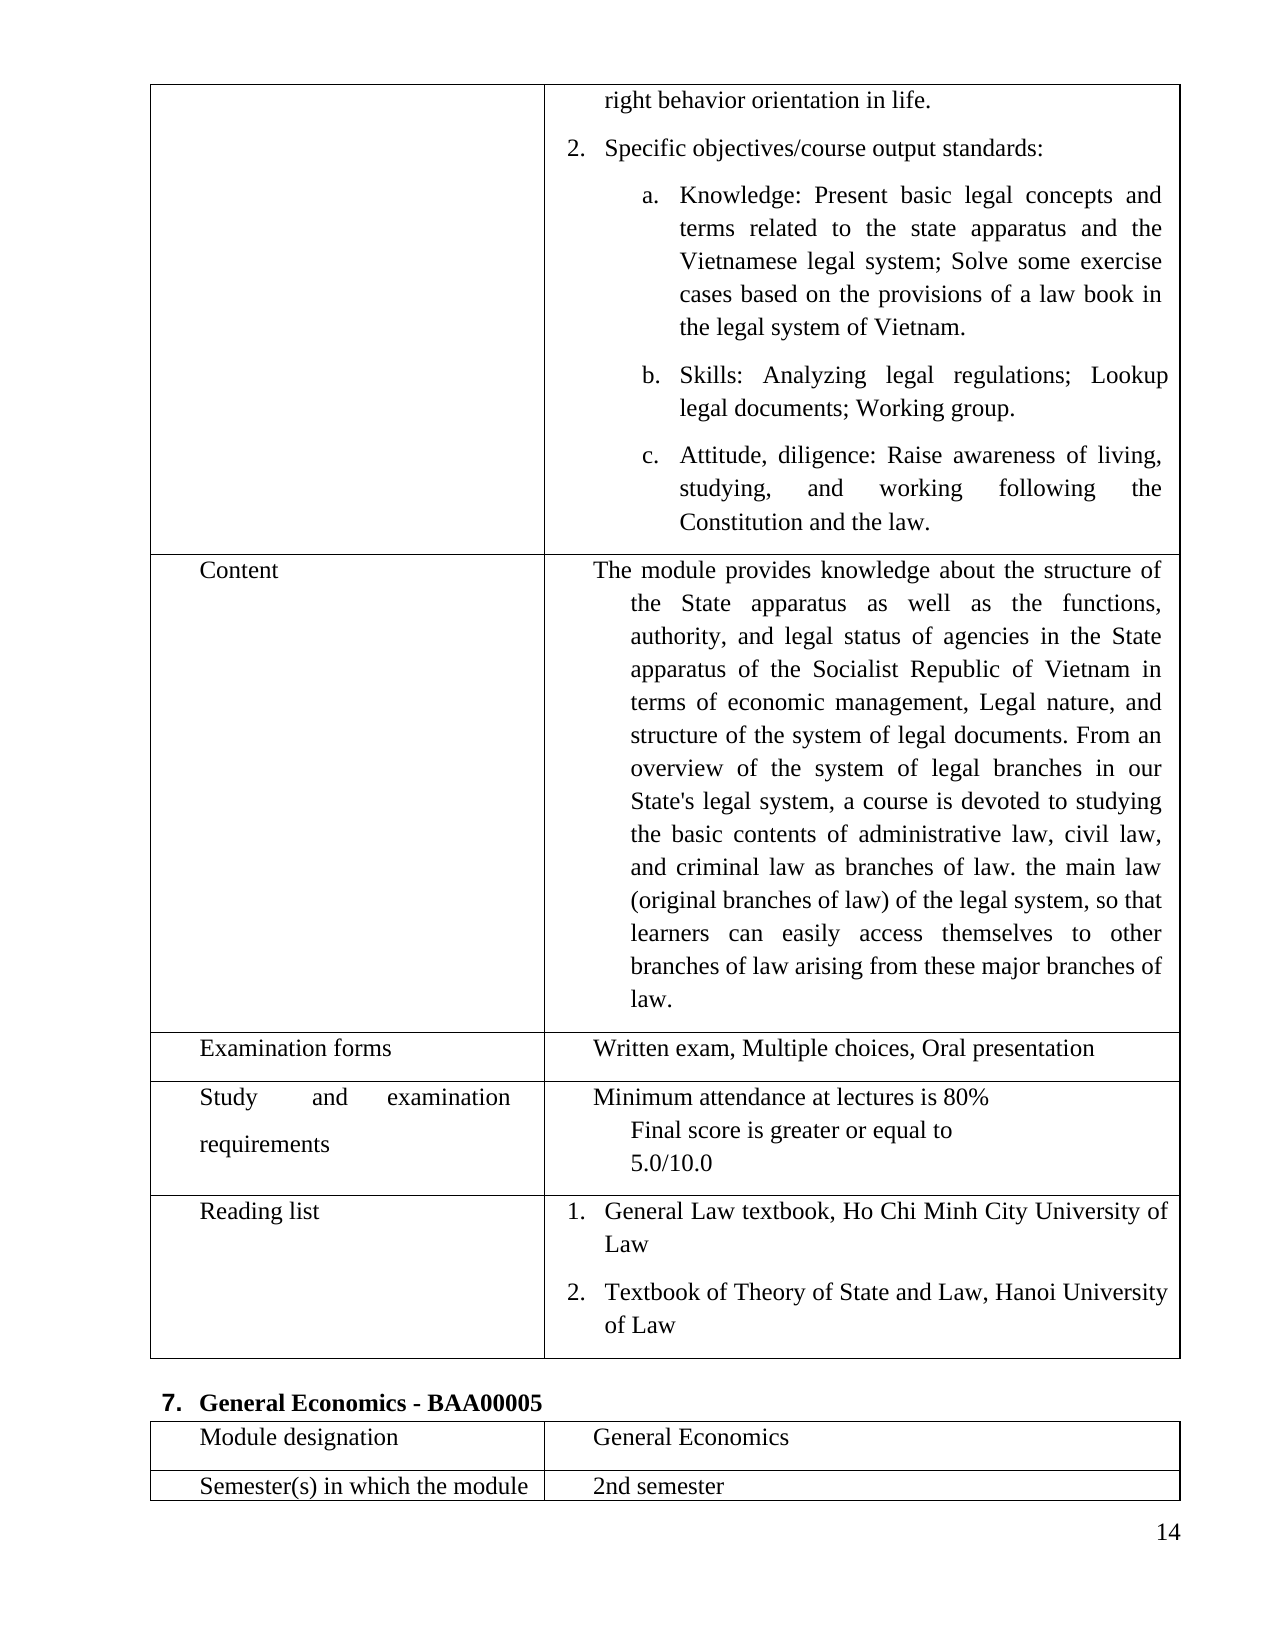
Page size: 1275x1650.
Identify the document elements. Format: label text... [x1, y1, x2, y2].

table_cell The module provides knowledge about the structure of the State apparatus as well as the functions, authority, and legal status of agencies in the State apparatus of the Socialist Republic of Vietnam in terms of economic management, Legal nature, and structure of the system of legal documents. From an overview of the system of legal branches in our State's legal system, a course is devoted to studying the basic contents of administrative law, civil law, and criminal law as branches of law. the main law (original branches of law) of the legal system, so that learners can easily access themselves to other branches of law arising from these major branches of law. [545, 555, 1179, 1032]
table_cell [545, 85, 1179, 554]
table_cell Written exam, Multiple choices, Oral presentation [545, 1033, 1179, 1081]
table_header Module designation [151, 1422, 544, 1470]
subtitle General Economics - BAA00005 [161, 1388, 1181, 1417]
table_cell Study and examination requirements [151, 1082, 544, 1195]
table_cell Reading list [151, 1196, 544, 1358]
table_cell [151, 85, 544, 554]
table_cell Examination forms [151, 1033, 544, 1081]
table_cell Minimum attendance at lectures is 80% Final score is greater or equal to 5.0/10.0 [545, 1082, 1179, 1195]
table_cell 2nd semester [545, 1471, 1179, 1499]
table_header General Economics [545, 1422, 1179, 1470]
table_cell Content [151, 555, 544, 1032]
table_cell General Law textbook, Ho Chi Minh City University of Law Textbook of Theory of State and Law, Hanoi University of Law [545, 1196, 1179, 1358]
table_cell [151, 1471, 544, 1499]
